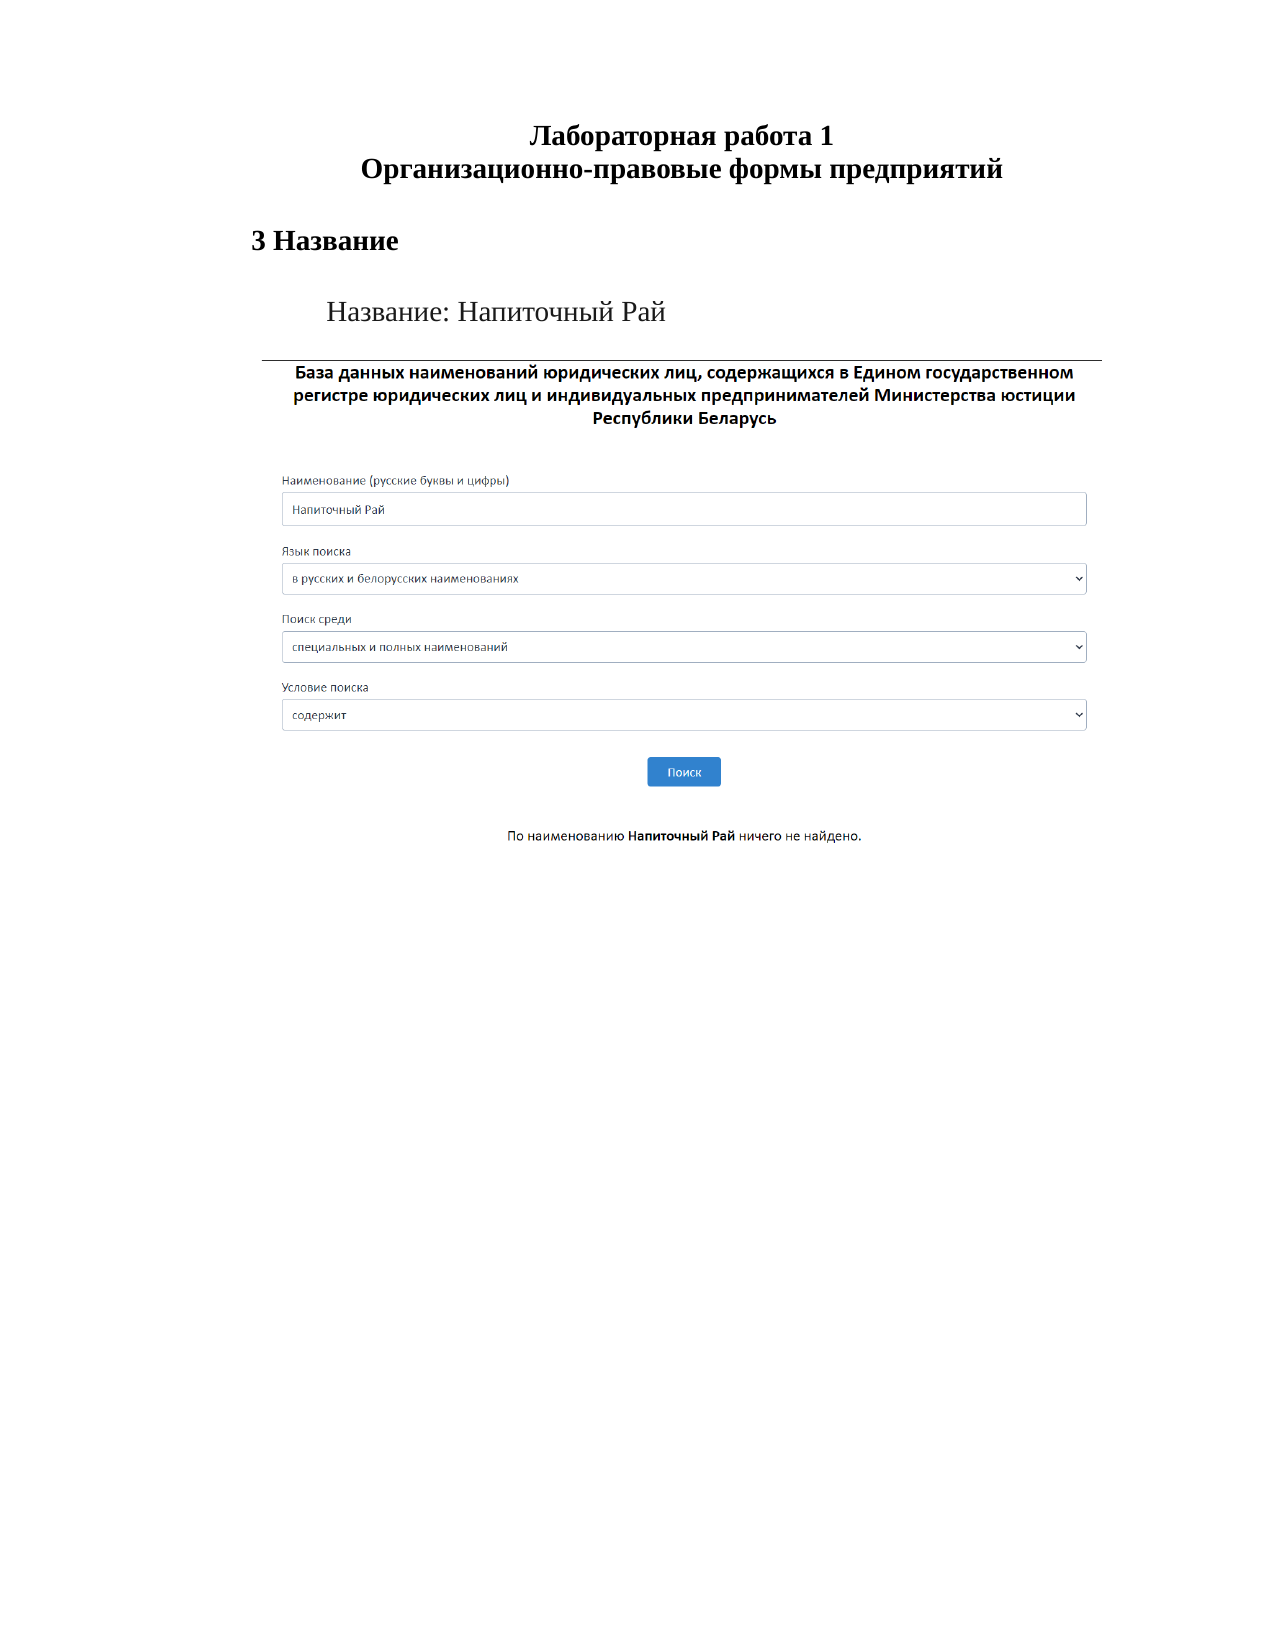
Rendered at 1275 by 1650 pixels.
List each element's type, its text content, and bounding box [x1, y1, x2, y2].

list Название: Напиточный Рай [326, 294, 1186, 327]
list Название [177, 223, 1186, 256]
text Организационно-правовые формы предприятий [177, 152, 1186, 185]
text Лабораторная работа 1 [177, 118, 1186, 152]
picture [261, 360, 1102, 855]
